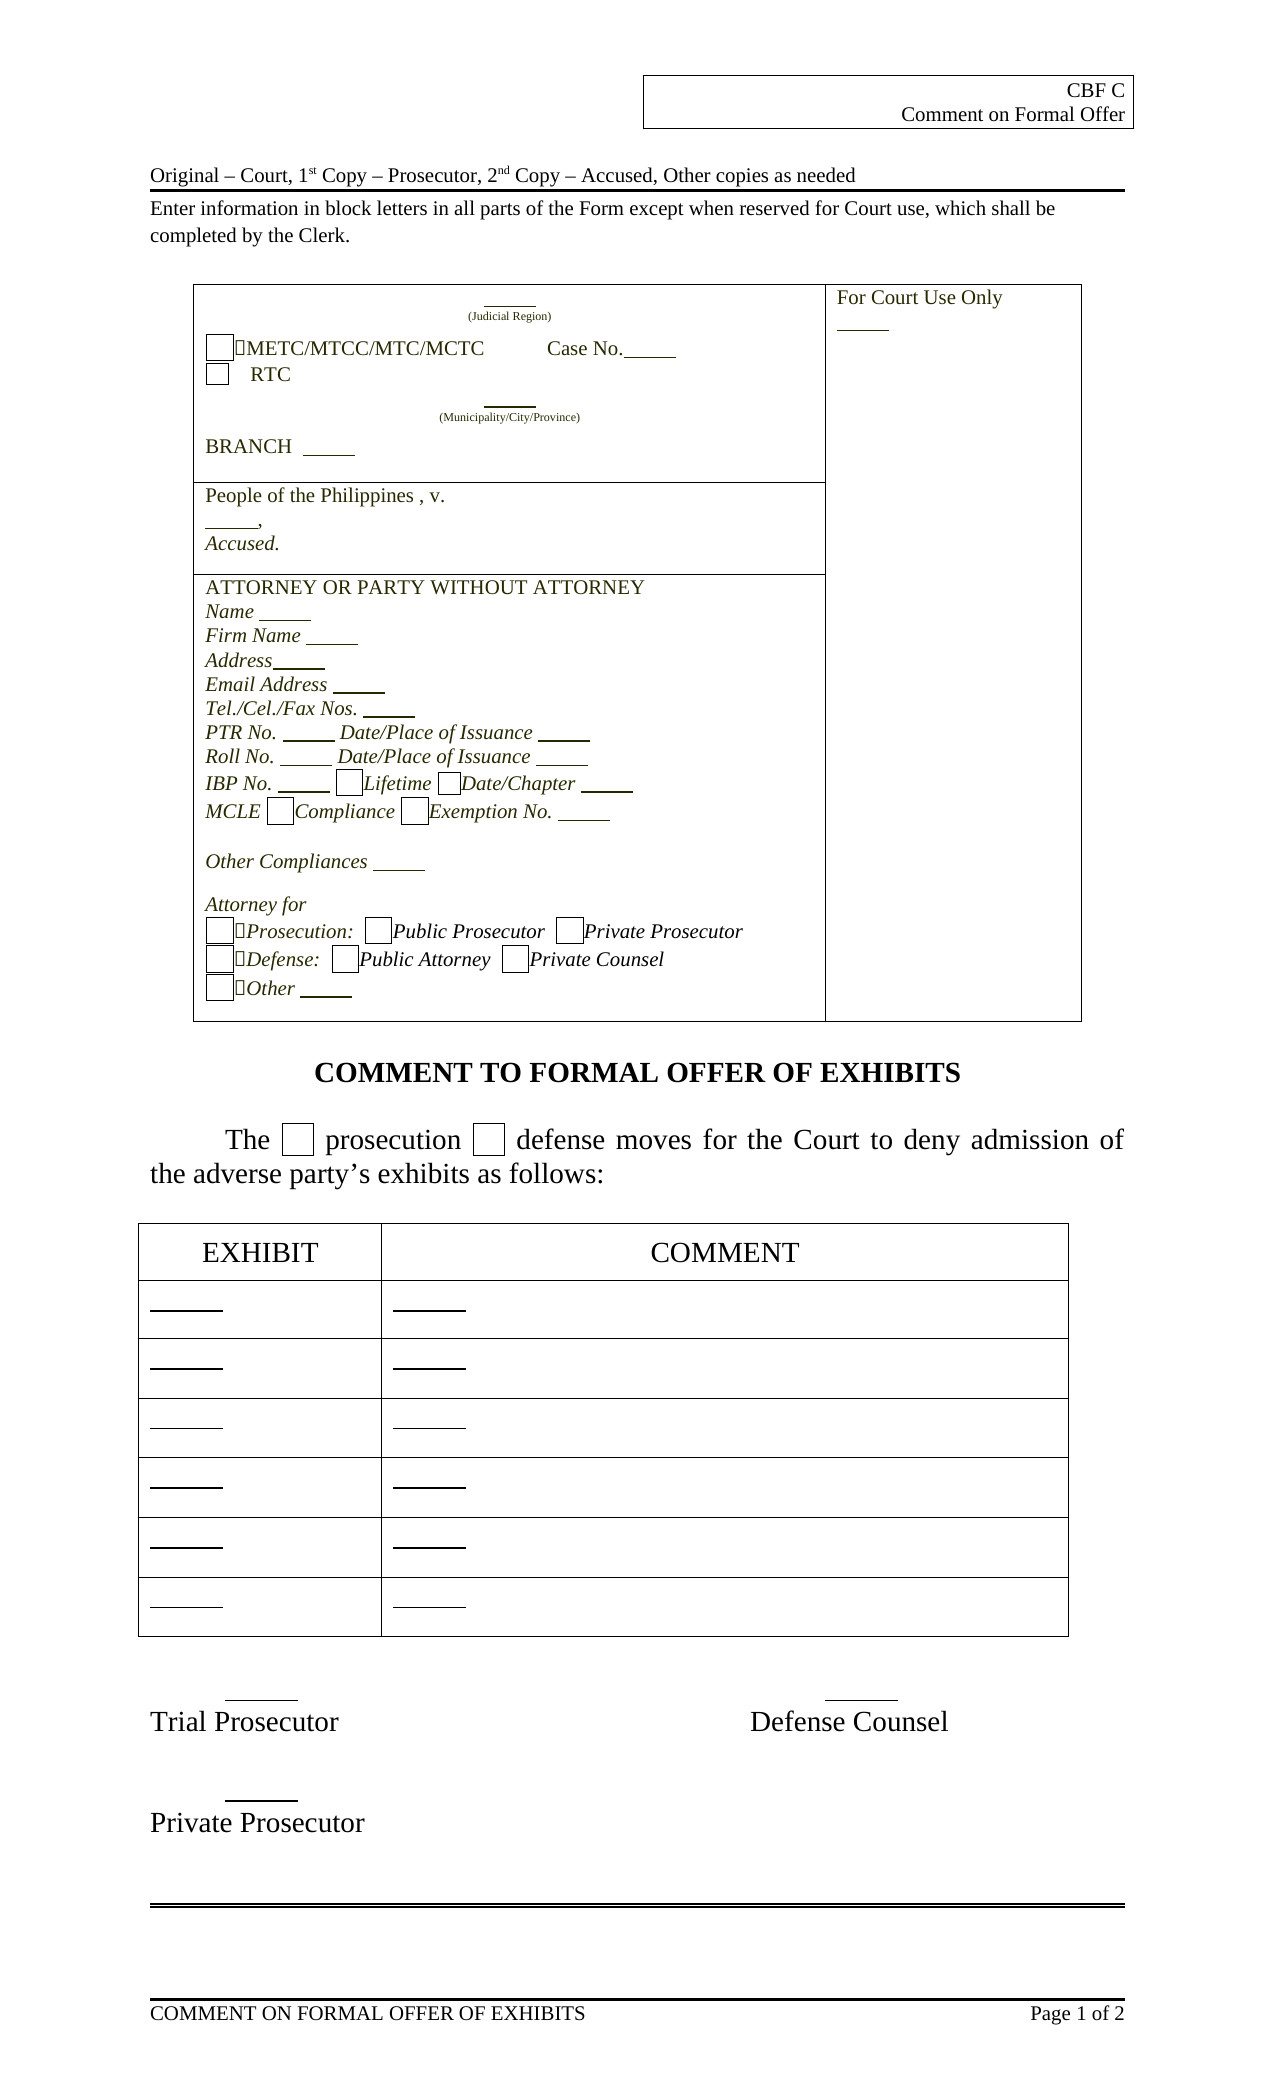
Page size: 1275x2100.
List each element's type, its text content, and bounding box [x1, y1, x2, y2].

table_header EXHIBIT [139, 1224, 381, 1280]
text Original – Court, 1st Copy – Prosecutor, 2nd Copy – Accused, Other copies as needed [150, 163, 1125, 189]
text Trial Prosecutor Defense Counsel [150, 1704, 1125, 1738]
table_header (Judicial Region) METC/MTCC/MTC/MCTC Case No. RTC (Municipality/City/Province) BRANCH [194, 285, 825, 482]
table_cell [382, 1339, 1068, 1397]
table_cell [382, 1578, 1068, 1636]
text Enter information in block letters in all parts of the Form except when reserved for Court use, which shall be completed by the Clerk. [150, 196, 1125, 247]
table_cell [139, 1578, 381, 1636]
text Private Prosecutor [150, 1805, 1125, 1838]
table_cell People of the Philippines , v. , Accused. [194, 483, 825, 574]
table_cell [382, 1458, 1068, 1517]
table_cell [139, 1399, 381, 1457]
table_cell [382, 1518, 1068, 1577]
table_cell [139, 1281, 381, 1338]
table_cell [382, 1399, 1068, 1457]
table_cell [382, 1281, 1068, 1338]
table_cell [139, 1518, 381, 1577]
table_header COMMENT [382, 1224, 1068, 1280]
text COMMENT TO FORMAL OFFER OF EXHIBITS [150, 1055, 1125, 1089]
table_cell [139, 1339, 381, 1397]
table_header For Court Use Only [826, 285, 1081, 1021]
table_cell [139, 1458, 381, 1517]
text The prosecution defense moves for the Court to deny admission of the adverse party’s exhibits as follows: [150, 1122, 1125, 1189]
table_cell ATTORNEY OR PARTY WITHOUT ATTORNEY Name Firm Name Address Email Address Tel./Cel./Fax Nos. PTR No. Date/Place of Issuance Roll No. Date/Place of Issuance IBP No. Lifetime Date/Chapter MCLE Compliance Exemption No. Other Compliances Attorney for Prosecution: Public Prosecutor Private Prosecutor Defense: Public Attorney Private Counsel Other [194, 575, 825, 1021]
